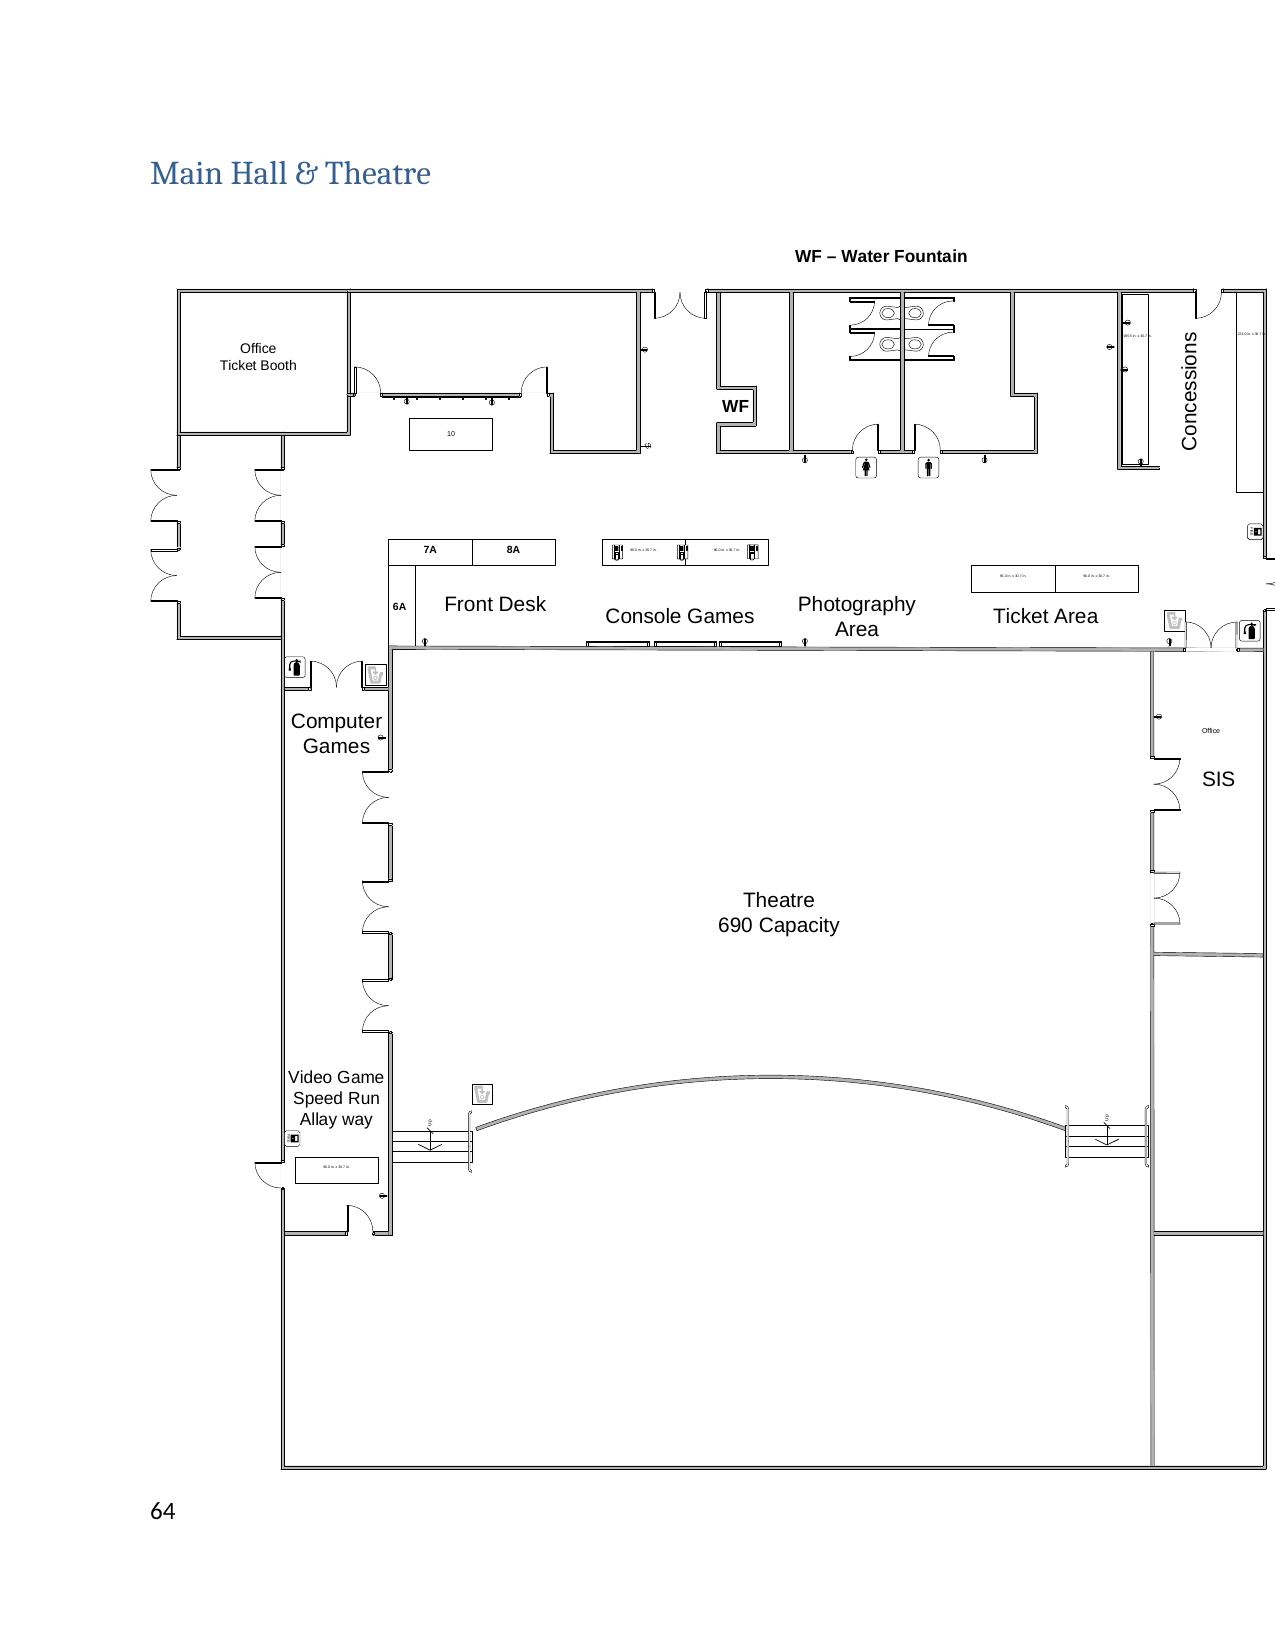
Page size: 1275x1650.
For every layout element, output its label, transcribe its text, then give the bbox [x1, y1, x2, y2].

subtitle Main Hall & Theatre [150, 154, 1125, 192]
